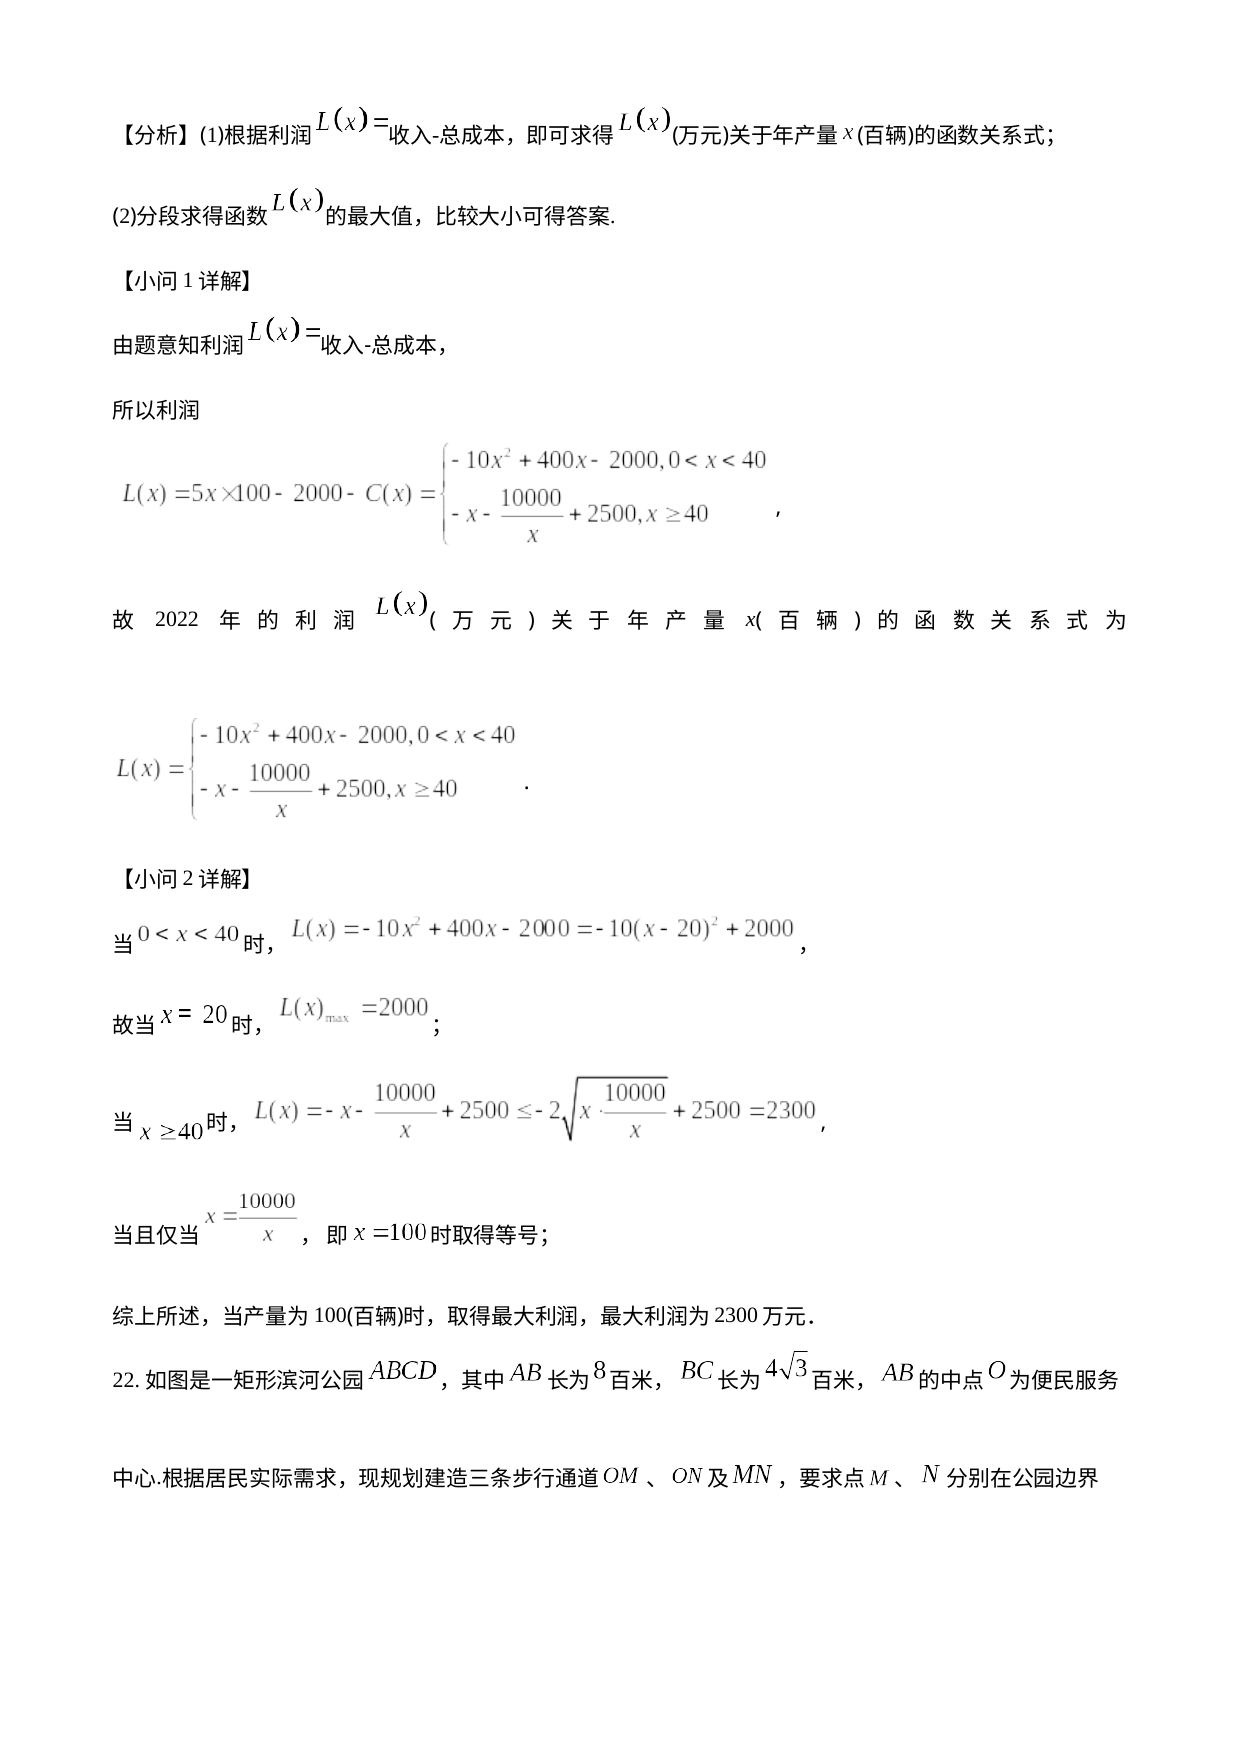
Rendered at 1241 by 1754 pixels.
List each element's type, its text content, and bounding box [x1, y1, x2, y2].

text 【小问1详解】 [112, 263, 1128, 296]
text 故2022年的利润(万元)关于年产量x(百辆)的函数关系式为 . [112, 586, 1128, 846]
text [112, 1347, 1128, 1509]
text 【分析】(1)根据利润收入-总成本，即可求得(万元)关于年产量(百辆)的函数关系式； [112, 102, 1128, 167]
text 【小问2详解】 [112, 862, 1128, 894]
text 当且仅当， 即时取得等号； [112, 1185, 1128, 1283]
text 由题意知利润收入-总成本， [112, 312, 1128, 377]
text 所以利润 [112, 393, 1128, 425]
text , [112, 441, 1128, 571]
text 综上所述，当产量为100(百辆)时，取得最大利润，最大利润为2300万元． [112, 1298, 1128, 1331]
text 当时，， [112, 910, 1128, 975]
text (2)分段求得函数的最大值，比较大小可得答案. [112, 183, 1128, 248]
text 当时，, [112, 1072, 1128, 1169]
text 故当时，； [112, 991, 1128, 1056]
